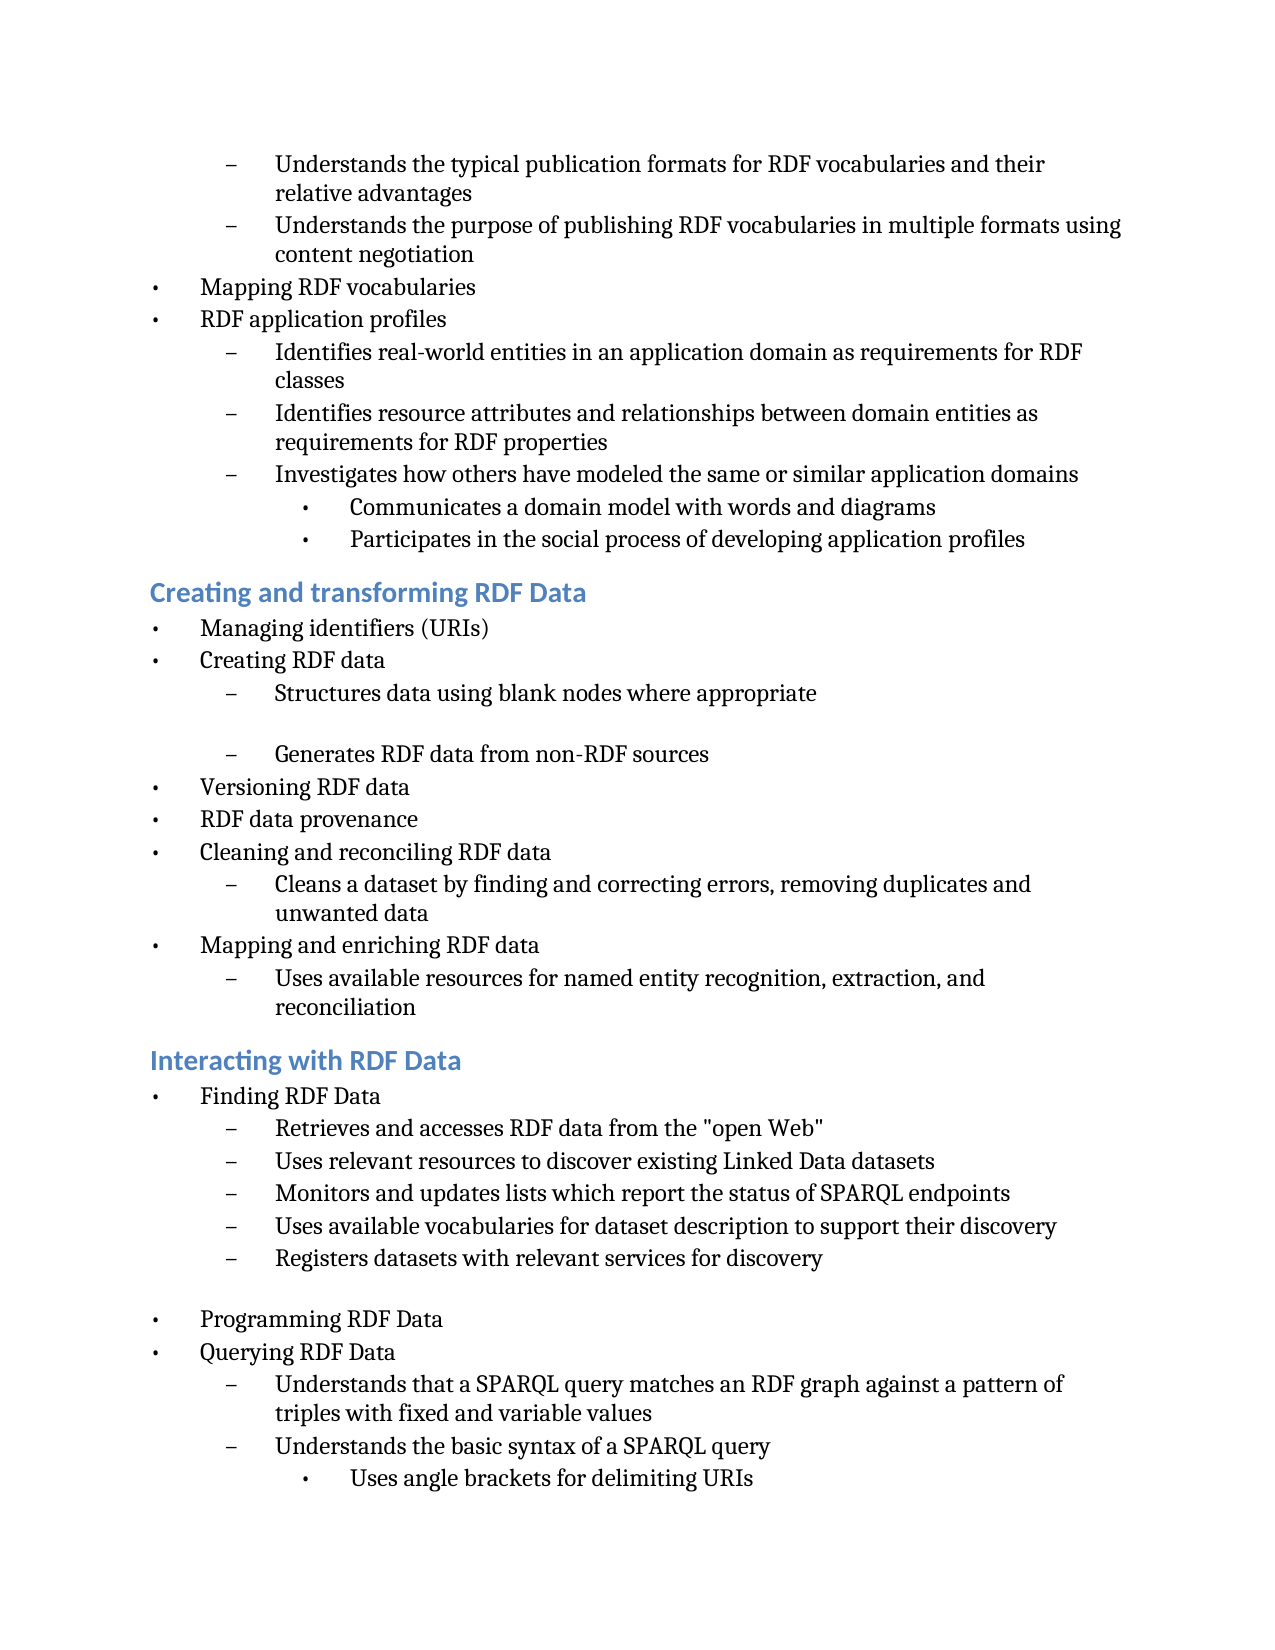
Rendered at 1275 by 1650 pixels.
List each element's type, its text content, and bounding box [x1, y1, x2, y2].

list Mapping and enriching RDF data [150, 931, 1125, 960]
list Understands that a SPARQL query matches an RDF graph against a pattern of triples with fixed and variable values [225, 1370, 1125, 1428]
list RDF data provenance [150, 805, 1125, 834]
list Versioning RDF data [150, 773, 1125, 801]
list RDF application profiles [150, 305, 1125, 334]
list Uses available vocabularies for dataset description to support their discovery [225, 1212, 1125, 1240]
list Understands the purpose of publishing RDF vocabularies in multiple formats using content negotiation [225, 211, 1125, 269]
list Investigates how others have modeled the same or similar application domains [225, 460, 1125, 489]
list Querying RDF Data [150, 1338, 1125, 1367]
list Understands the basic syntax of a SPARQL query [225, 1432, 1125, 1460]
list Programming RDF Data [150, 1305, 1125, 1334]
list Uses angle brackets for delimiting URIs [300, 1464, 1125, 1493]
list Creating RDF data [150, 646, 1125, 675]
list Retrieves and accesses RDF data from the "open Web" [225, 1114, 1125, 1143]
list Uses available resources for named entity recognition, extraction, and reconciliation [225, 964, 1125, 1021]
list Participates in the social process of developing application profiles [300, 525, 1125, 554]
list Uses relevant resources to discover existing Linked Data datasets [225, 1147, 1125, 1175]
list Communicates a domain model with words and diagrams [300, 492, 1125, 521]
list Understands the typical publication formats for RDF vocabularies and their relative advantages [225, 150, 1125, 207]
list Identifies real-world entities in an application domain as requirements for RDF classes [225, 337, 1125, 395]
subtitle Interacting with RDF Data [150, 1042, 1125, 1078]
list Finding RDF Data [150, 1082, 1125, 1110]
list Registers datasets with relevant services for discovery [225, 1244, 1125, 1302]
list Structures data using blank nodes where appropriate [225, 679, 1125, 736]
list Monitors and updates lists which report the status of SPARQL endpoints [225, 1179, 1125, 1208]
list Cleans a dataset by finding and correcting errors, removing duplicates and unwanted data [225, 870, 1125, 928]
subtitle Creating and transforming RDF Data [150, 574, 1125, 610]
list Mapping RDF vocabularies [150, 272, 1125, 301]
list Cleaning and reconciling RDF data [150, 838, 1125, 866]
list Identifies resource attributes and relationships between domain entities as requirements for RDF properties [225, 399, 1125, 456]
list Managing identifiers (URIs) [150, 614, 1125, 643]
list Generates RDF data from non-RDF sources [225, 740, 1125, 769]
